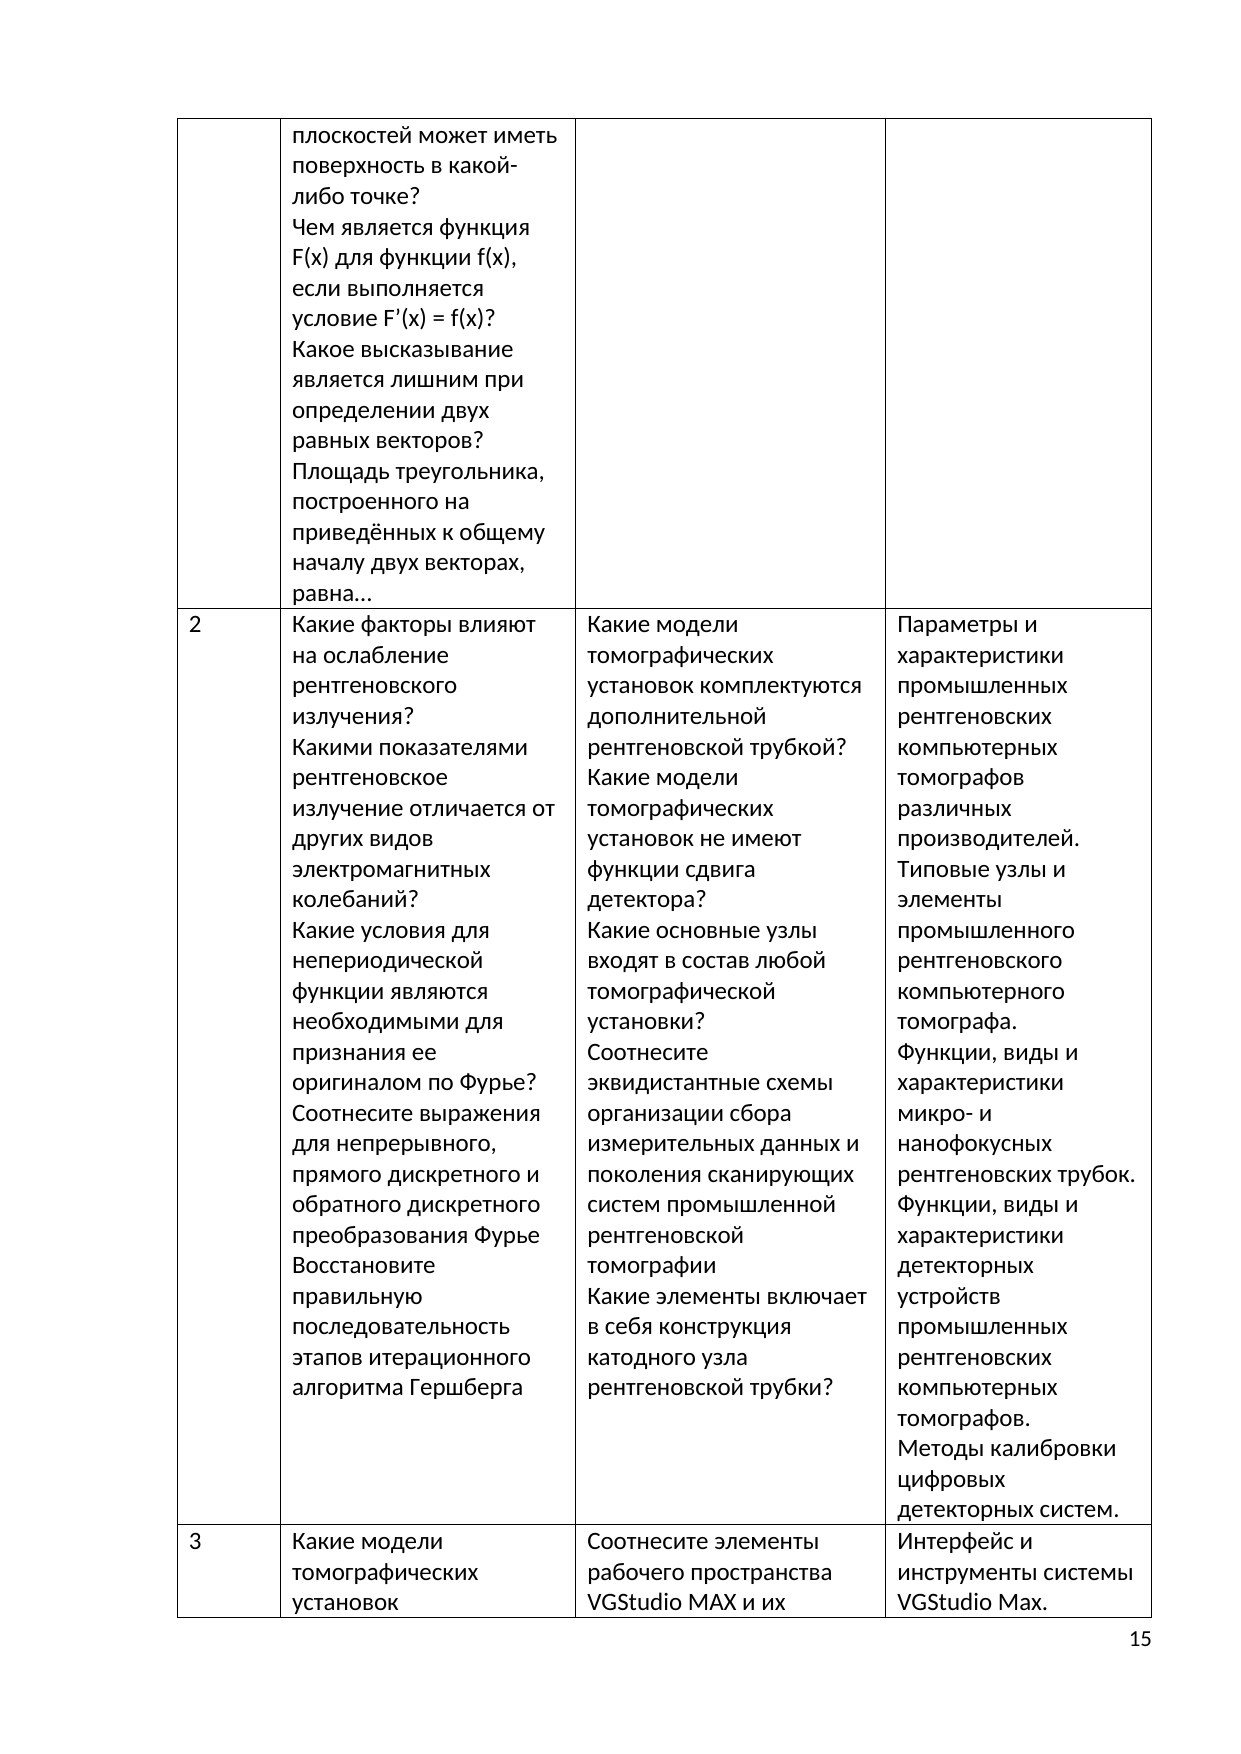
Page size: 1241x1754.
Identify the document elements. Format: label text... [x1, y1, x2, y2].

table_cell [576, 1525, 885, 1617]
table_cell 1 [178, 119, 280, 607]
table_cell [281, 1525, 575, 1617]
table_cell 3 [178, 1525, 280, 1617]
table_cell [576, 119, 885, 607]
table_cell Параметры и характеристики промышленных рентгеновских компьютерных томографов различных производителей. Типовые узлы и элементы промышленного рентгеновского компьютерного томографа. Функции, виды и характеристики микро- и нанофокусных рентгеновских трубок. Функции, виды и характеристики детекторных устройств промышленных рентгеновских компьютерных томографов. Методы калибровки цифровых детекторных систем. [886, 609, 1151, 1524]
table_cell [886, 1525, 1151, 1617]
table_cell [281, 119, 575, 607]
table_cell 2 [178, 609, 280, 1524]
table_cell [886, 119, 1151, 607]
